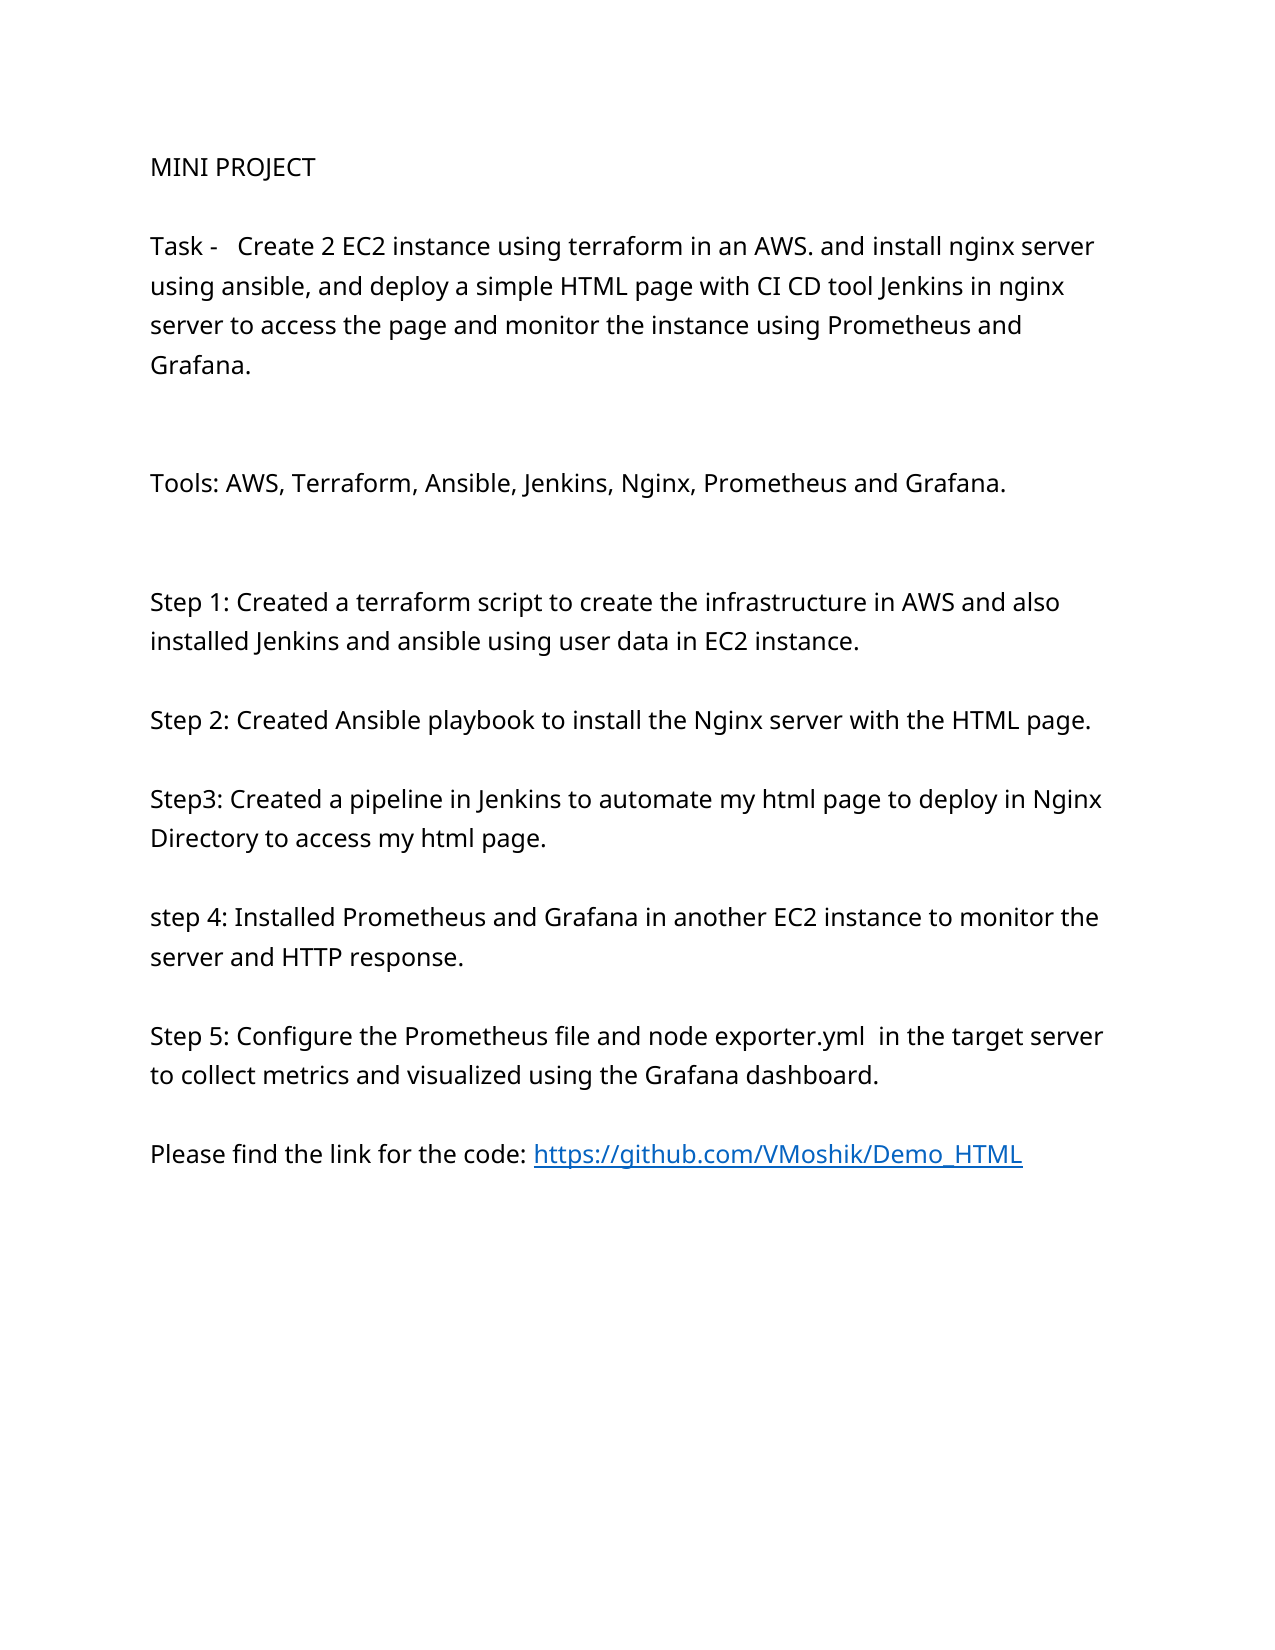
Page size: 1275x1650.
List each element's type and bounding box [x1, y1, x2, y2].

text [150, 150, 1125, 1171]
